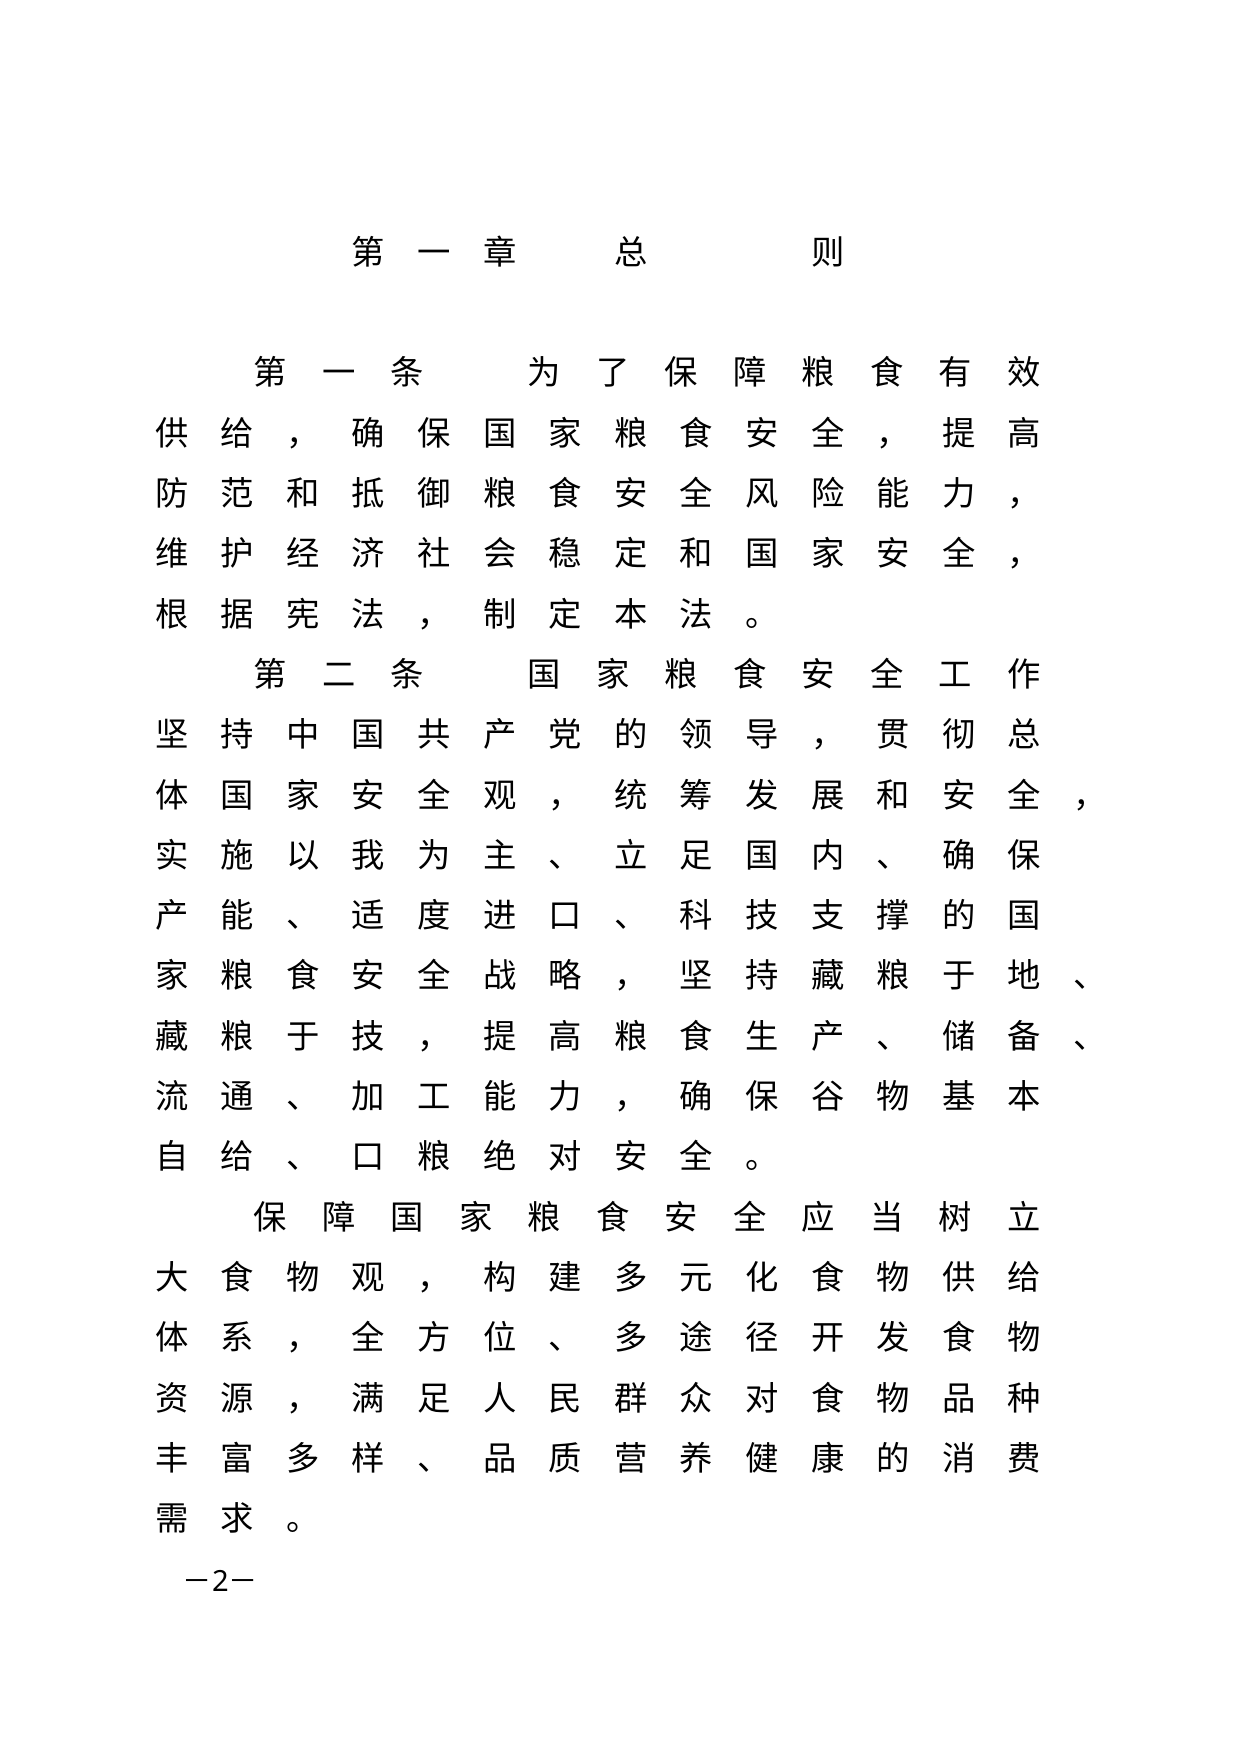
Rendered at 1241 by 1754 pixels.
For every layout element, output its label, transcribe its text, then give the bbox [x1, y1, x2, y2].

text 第一章 总 则 [155, 219, 1073, 280]
text 第一条 为了保障粮食有效供给，确保国家粮食安全，提高防范和抵御粮食安全风险能力，维护经济社会稳定和国家安全，根据宪法，制定本法。 [155, 340, 1073, 642]
text 第二条 国家粮食安全工作坚持中国共产党的领导，贯彻总体国家安全观，统筹发展和安全，实施以我为主、立足国内、确保产能、适度进口、科技支撑的国家粮食安全战略，坚持藏粮于地、藏粮于技，提高粮食生产、储备、流通、加工能力，确保谷物基本自给、口粮绝对安全。 [155, 642, 1073, 1184]
text 保障国家粮食安全应当树立大食物观，构建多元化食物供给体系，全方位、多途径开发食物资源，满足人民群众对食物品种丰富多样、品质营养健康的消费需求。 [155, 1184, 1073, 1546]
